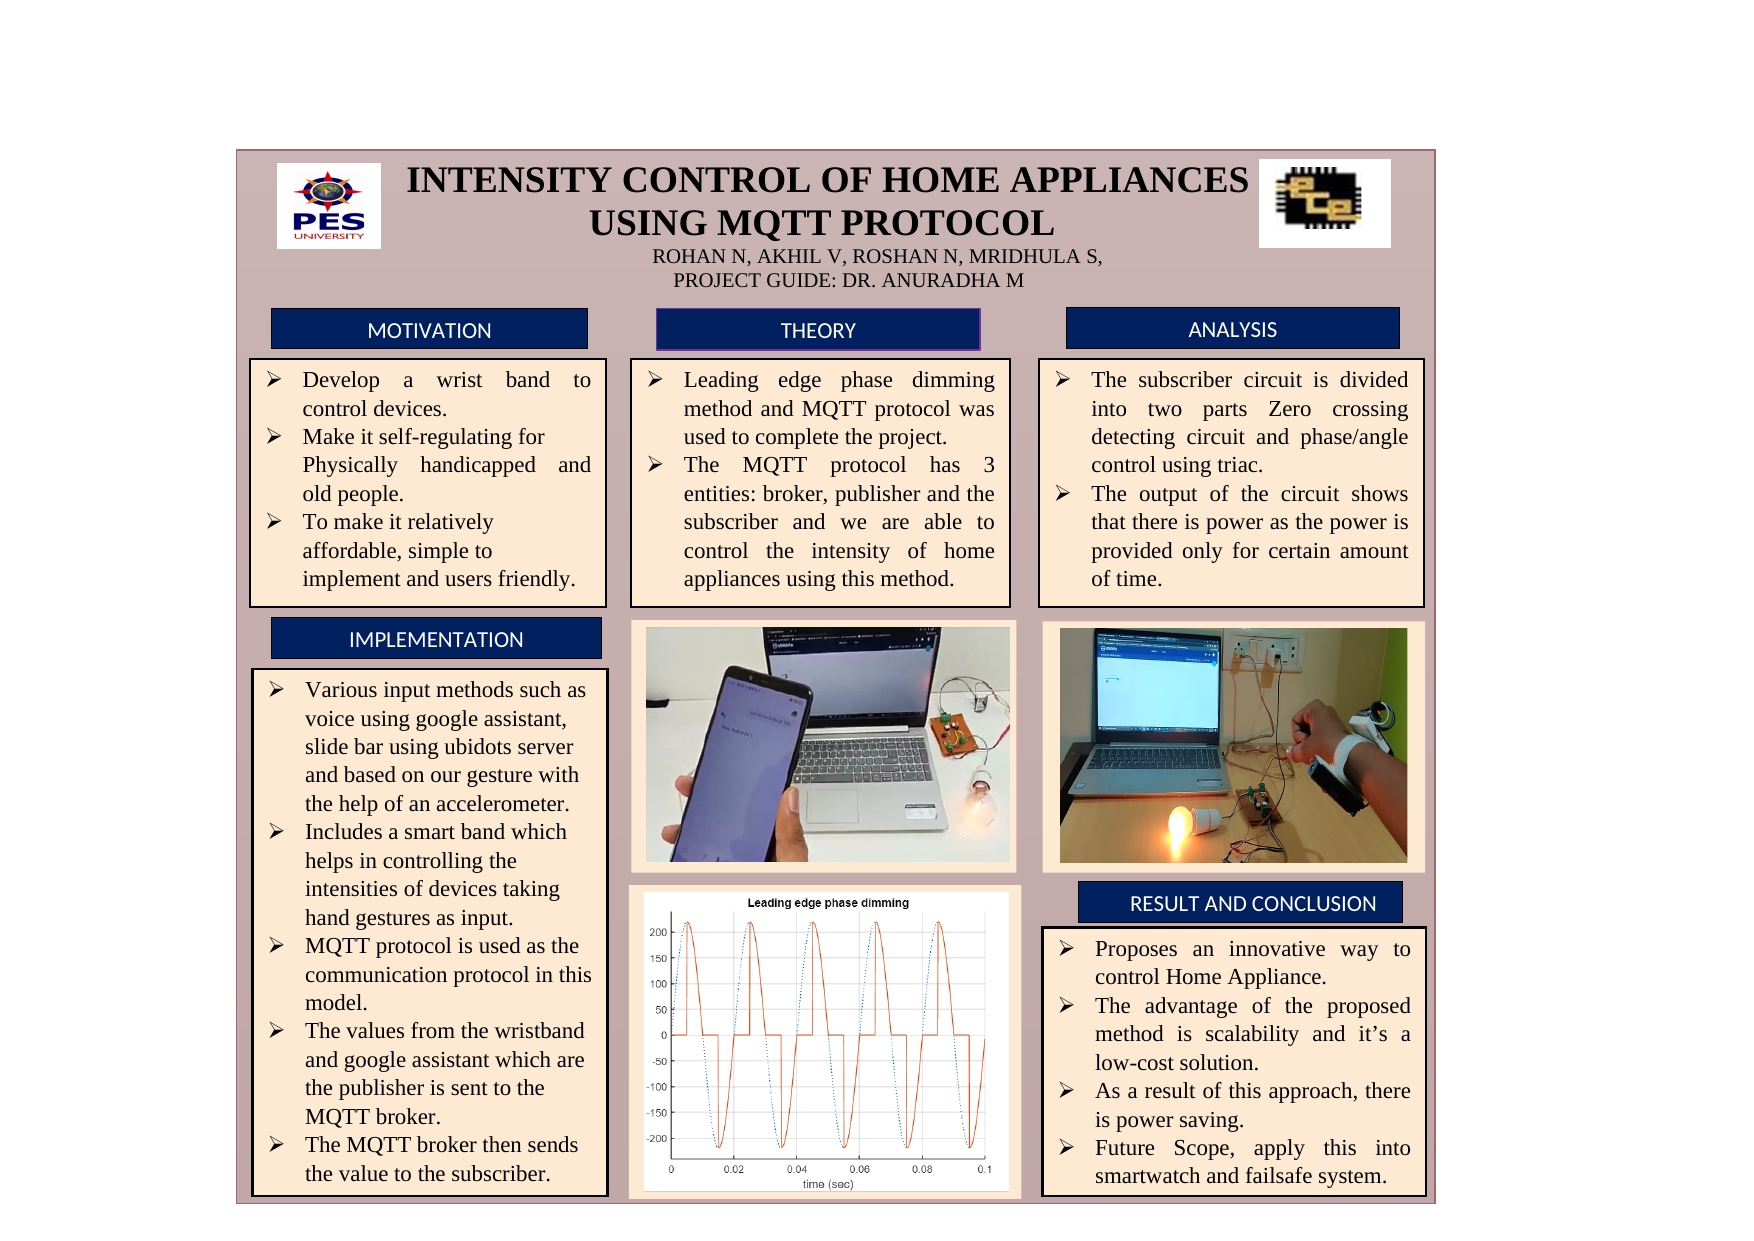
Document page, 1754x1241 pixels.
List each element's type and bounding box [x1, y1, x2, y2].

picture [1060, 628, 1408, 863]
picture [646, 627, 1010, 862]
picture [643, 892, 1009, 1192]
picture [292, 171, 365, 239]
